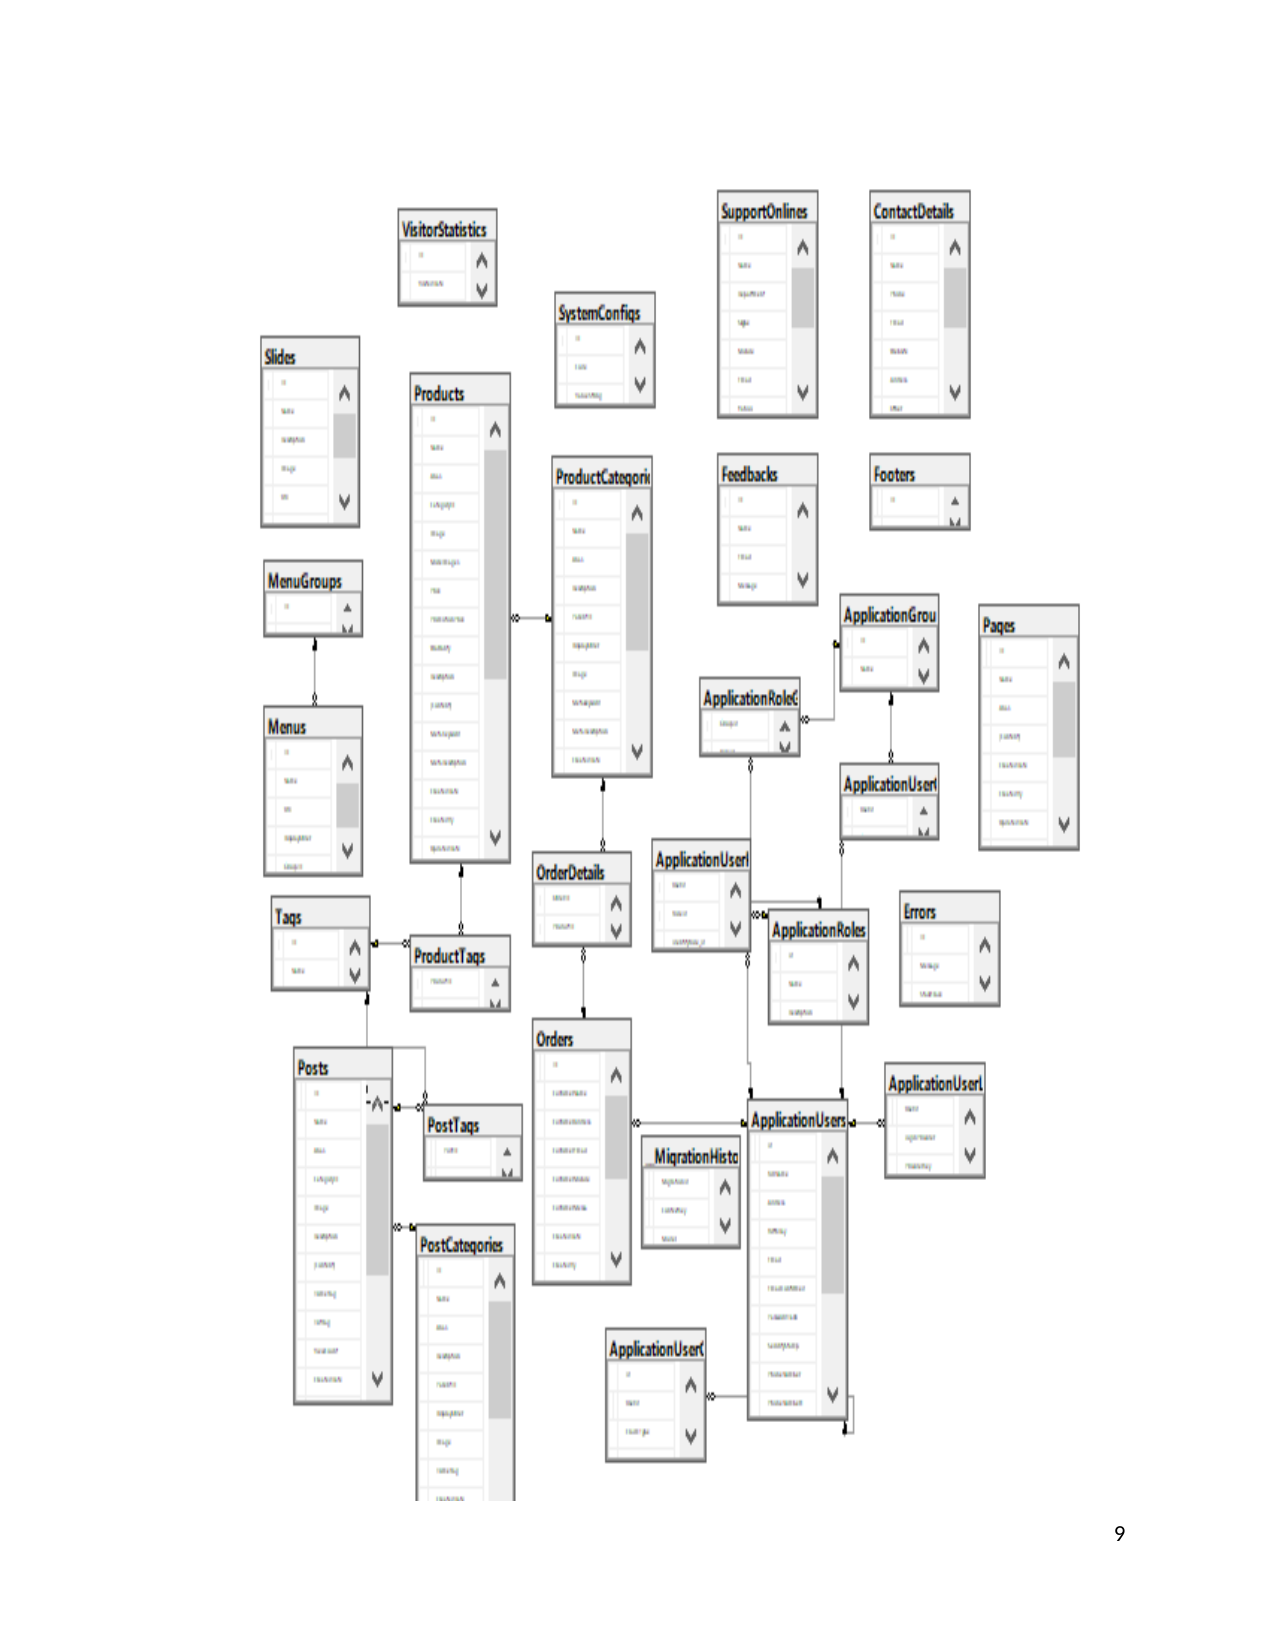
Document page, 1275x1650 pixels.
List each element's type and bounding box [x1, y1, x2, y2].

picture [150, 150, 1186, 1501]
